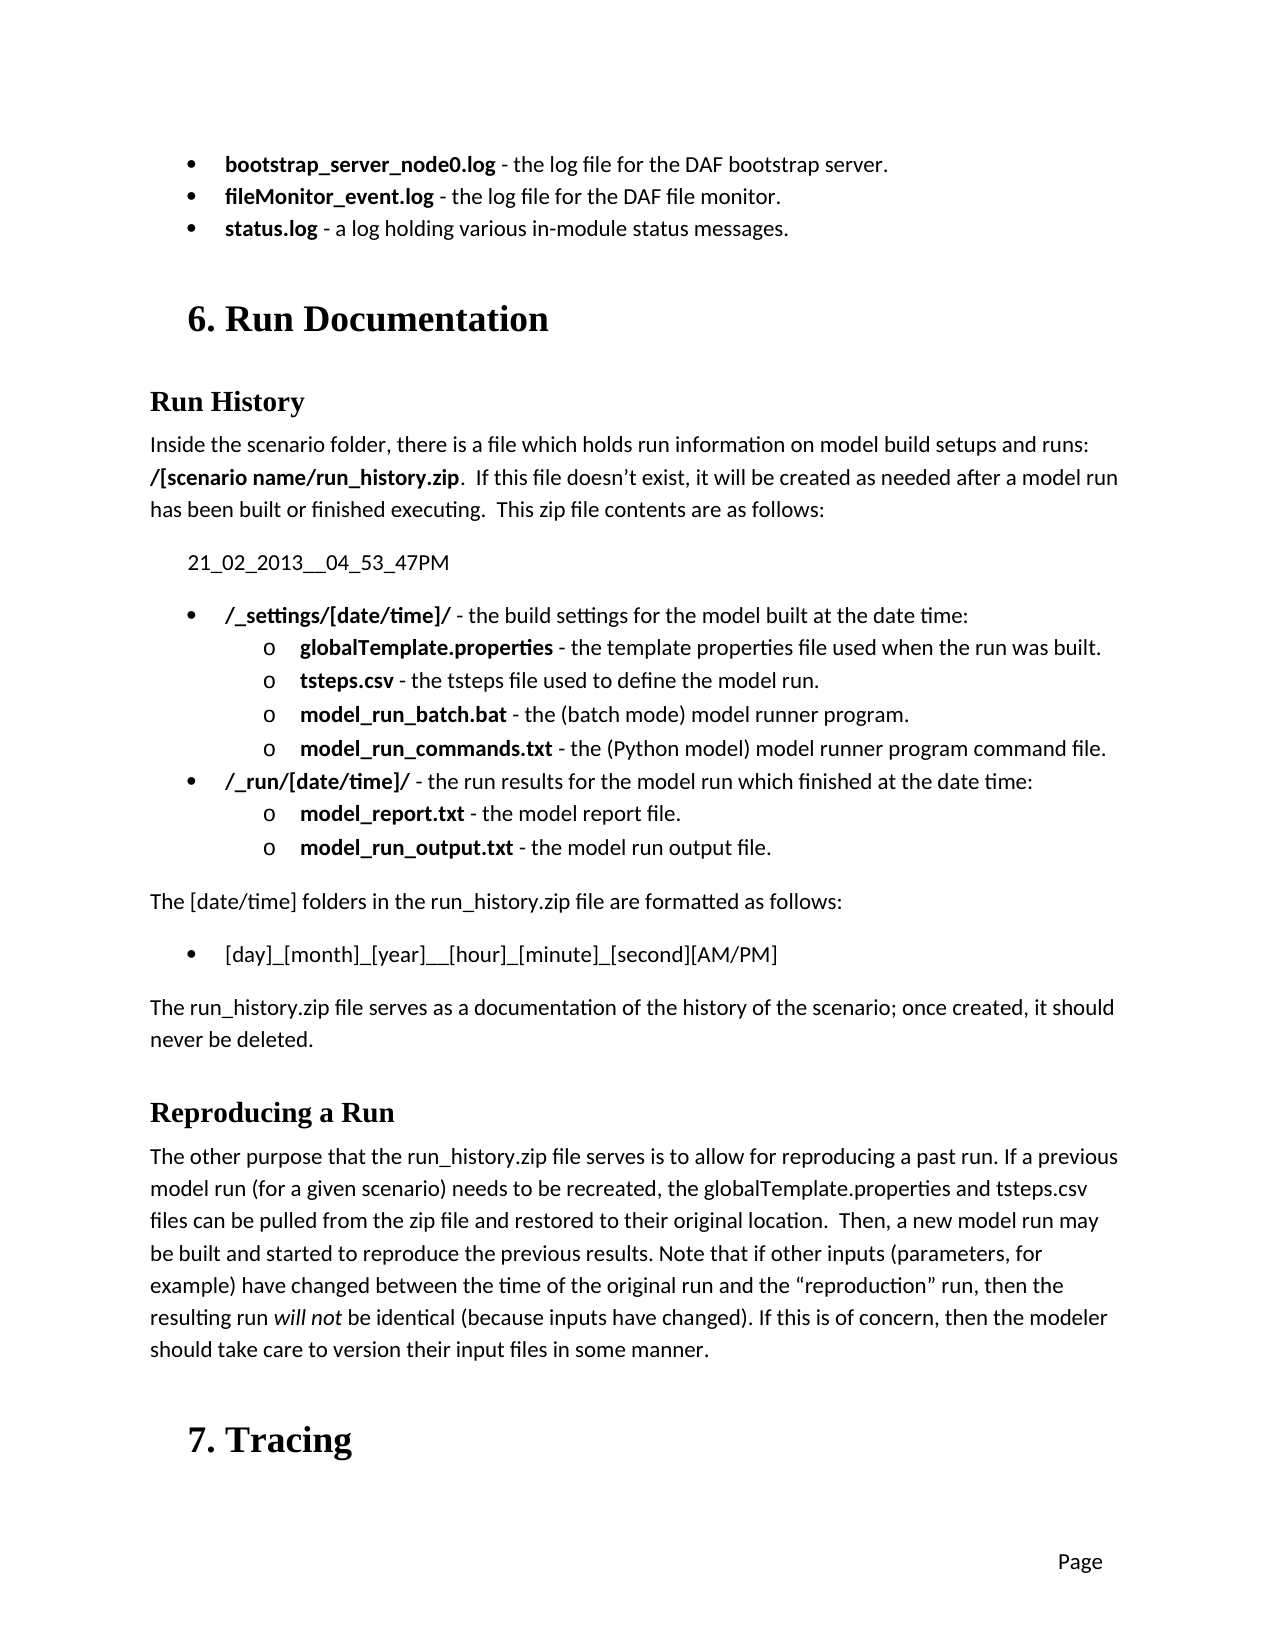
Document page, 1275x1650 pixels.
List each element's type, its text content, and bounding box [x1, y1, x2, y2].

subtitle Run Documentation [187, 297, 1125, 340]
text 21_02_2013__04_53_47PM [150, 548, 1125, 576]
subtitle Reproducing a Run [150, 1095, 1125, 1129]
list globalTemplate.properties - the template properties file used when the run was built. [262, 633, 1125, 662]
subtitle Run History [150, 384, 1125, 417]
text The other purpose that the run_history.zip file serves is to allow for reproducing a past run. If a previous model run (for a given scenario) needs to be recreated, the globalTemplate.properties and tsteps.csv files can be pulled from the zip file and restored to their original location. Then, a new model run may be built and started to reproduce the previous results. Note that if other inputs (parameters, for example) have changed between the time of the original run and the “reproduction” run, then the resulting run will not be identical (because inputs have changed). If this is of concern, then the modeler should take care to version their input files in some manner. [150, 1142, 1125, 1363]
list fileMonitor_event.log - the log file for the DAF file monitor. [187, 182, 1125, 210]
list [day]_[month]_[year]__[hour]_[minute]_[second][AM/PM] [187, 940, 1125, 968]
list bootstrap_server_node0.log - the log file for the DAF bootstrap server. [187, 150, 1125, 178]
list model_run_output.txt - the model run output file. [262, 833, 1125, 862]
subtitle Tracing [187, 1417, 1125, 1461]
text The [date/time] folders in the run_history.zip file are formatted as follows: [150, 887, 1125, 915]
text The run_history.zip file serves as a documentation of the history of the scenario; once created, it should never be deleted. [150, 993, 1125, 1054]
list status.log - a log holding various in-module status messages. [187, 214, 1125, 242]
list model_run_batch.bat - the (batch mode) model runner program. [262, 700, 1125, 729]
list model_report.txt - the model report file. [262, 799, 1125, 829]
text Inside the scenario folder, there is a file which holds run information on model build setups and runs: /[scenario name/run_history.zip. If this file doesn’t exist, it will be created as needed after a model run has been built or finished executing. This zip file contents are as follows: [150, 431, 1125, 523]
list /_run/[date/time]/ - the run results for the model run which finished at the date time: [187, 767, 1125, 795]
list /_settings/[date/time]/ - the build settings for the model built at the date time: [187, 601, 1125, 629]
list model_run_commands.txt - the (Python model) model runner program command file. [262, 734, 1125, 763]
list tsteps.csv - the tsteps file used to define the model run. [262, 667, 1125, 696]
